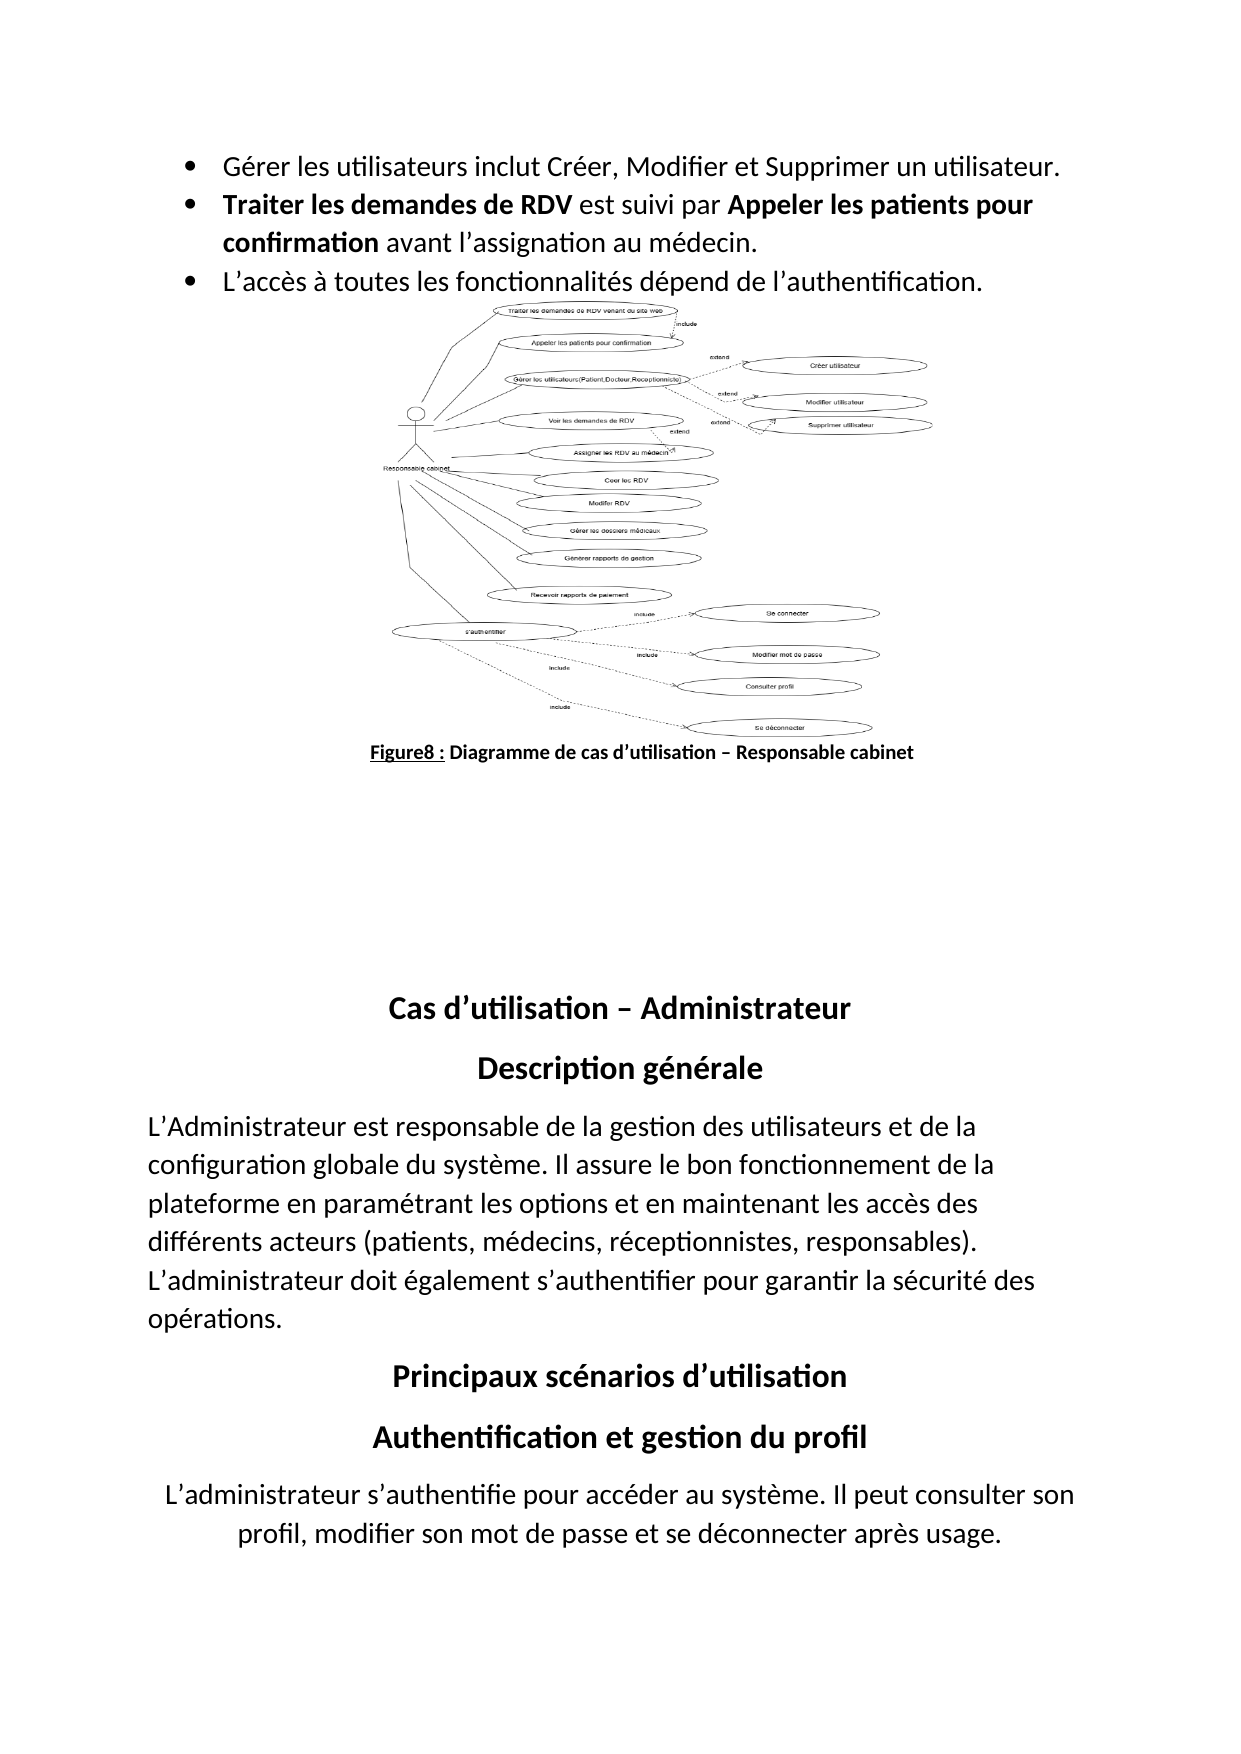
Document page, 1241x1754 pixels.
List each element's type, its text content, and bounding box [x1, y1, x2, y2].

text Description générale [148, 1047, 1093, 1088]
text Principaux scénarios d’utilisation [148, 1355, 1093, 1396]
list L’accès à toutes les fonctionnalités dépend de l’authentification. [185, 263, 1093, 298]
text Cas d’utilisation – Administrateur [148, 987, 1093, 1027]
text Authentification et gestion du profil [148, 1416, 1093, 1457]
text L’Administrateur est responsable de la gestion des utilisateurs et de la configuration globale du système. Il assure le bon fonctionnement de la plateforme en paramétrant les options et en maintenant les accès des différents acteurs (patients, médecins, réceptionnistes, responsables). L’administrateur doit également s’authentifier pour garantir la sécurité des opérations. [148, 1108, 1093, 1336]
list Traiter les demandes de RDV est suivi par Appeler les patients pour confirmation avant l’assignation au médecin. [185, 186, 1093, 260]
list Gérer les utilisateurs inclut Créer, Modifier et Supprimer un utilisateur. [185, 148, 1093, 183]
picture [382, 301, 933, 737]
list Figure8 : Diagramme de cas d’utilisation – Responsable cabinet [370, 739, 1093, 764]
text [148, 1476, 1093, 1551]
